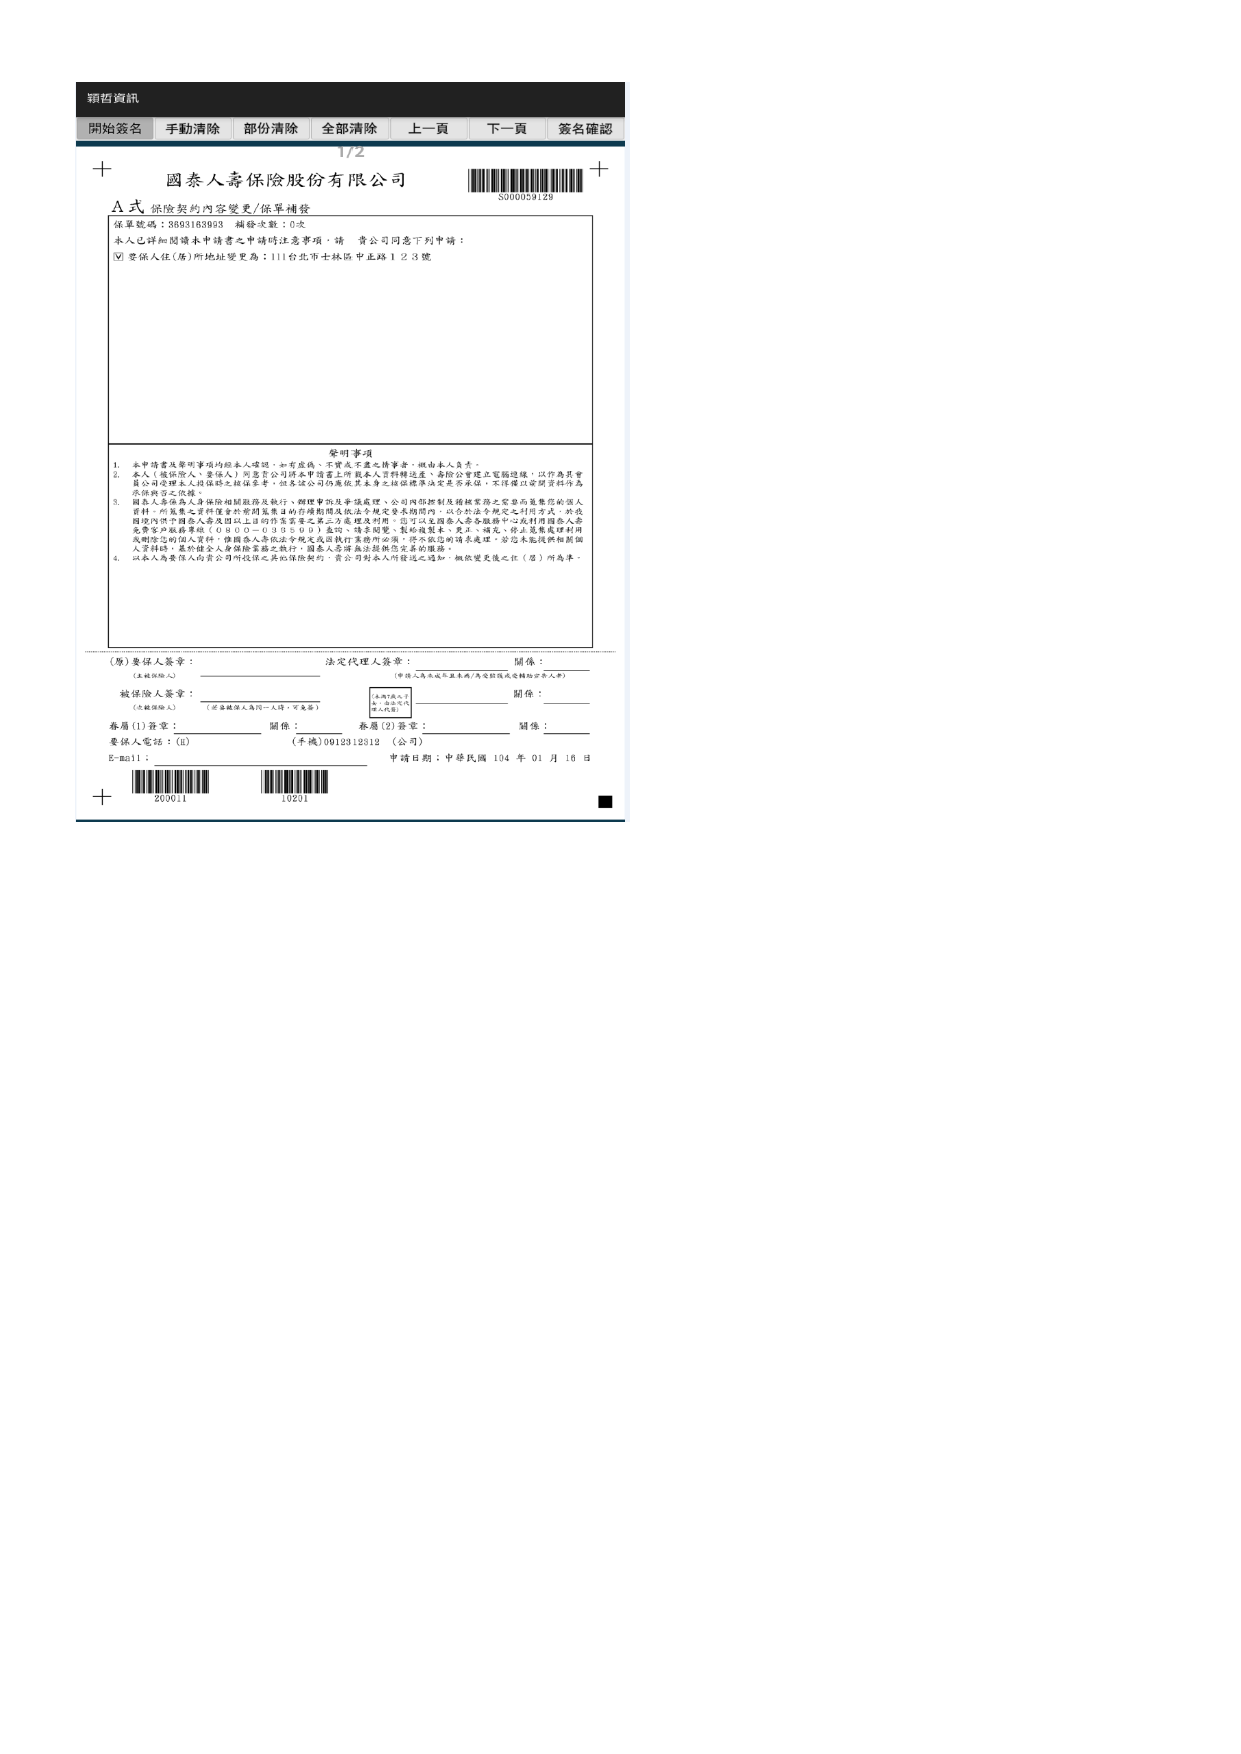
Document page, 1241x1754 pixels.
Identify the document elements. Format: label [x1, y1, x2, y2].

picture [75, 82, 630, 822]
